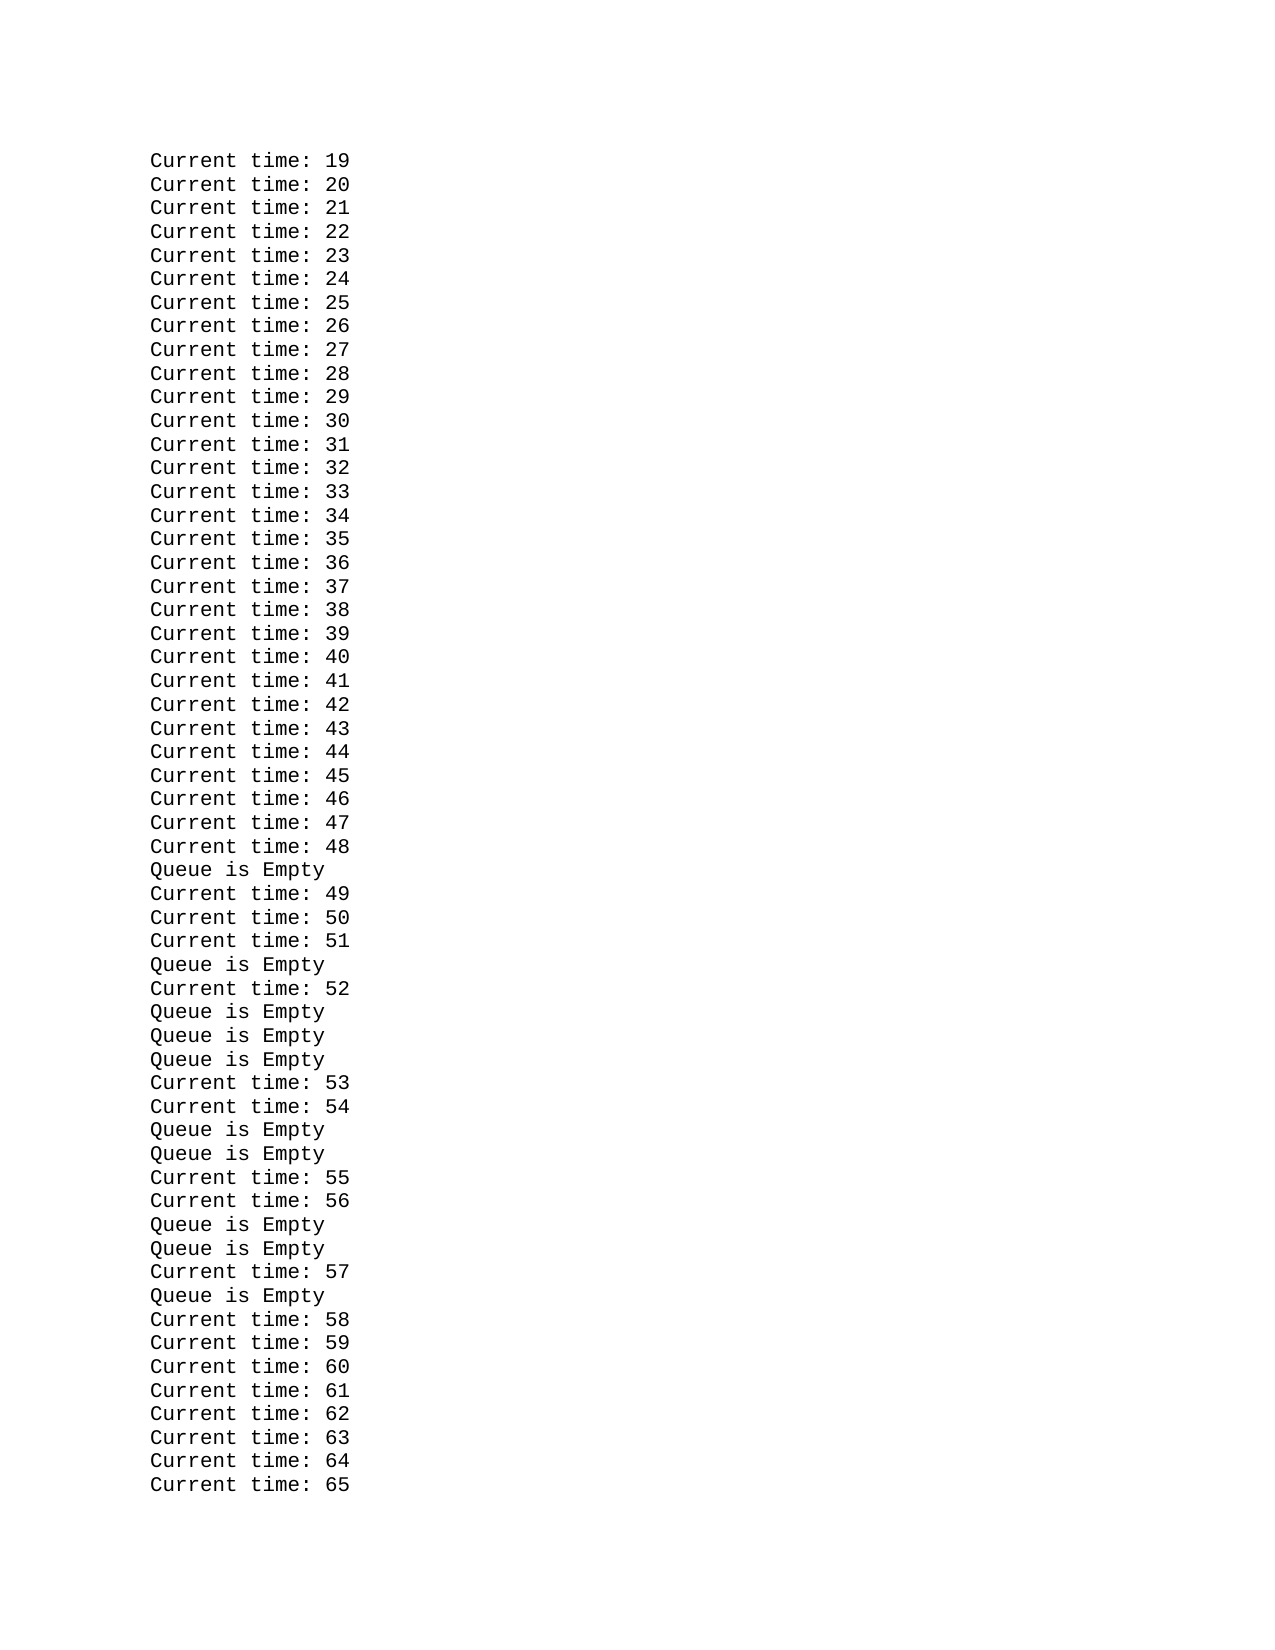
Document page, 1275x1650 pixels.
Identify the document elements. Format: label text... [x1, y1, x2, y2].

text Queue is Empty [150, 1238, 1125, 1261]
text Current time: 65 [150, 1474, 1125, 1498]
text Current time: 23 [150, 244, 1125, 268]
text Current time: 54 [150, 1096, 1125, 1119]
text Current time: 45 [150, 765, 1125, 788]
text Queue is Empty [150, 1119, 1125, 1143]
text Current time: 26 [150, 316, 1125, 339]
text Current time: 43 [150, 717, 1125, 741]
text Current time: 27 [150, 339, 1125, 363]
text Current time: 58 [150, 1309, 1125, 1332]
text Current time: 19 [150, 150, 1125, 174]
text Current time: 49 [150, 883, 1125, 907]
text Current time: 56 [150, 1190, 1125, 1214]
text Queue is Empty [150, 954, 1125, 978]
text Current time: 41 [150, 670, 1125, 694]
text Current time: 29 [150, 386, 1125, 410]
text Current time: 30 [150, 410, 1125, 434]
text Current time: 20 [150, 174, 1125, 197]
text Current time: 21 [150, 197, 1125, 221]
text Current time: 37 [150, 576, 1125, 599]
text Queue is Empty [150, 1143, 1125, 1167]
text Queue is Empty [150, 1025, 1125, 1048]
text Current time: 60 [150, 1356, 1125, 1379]
text Queue is Empty [150, 859, 1125, 883]
text Current time: 36 [150, 552, 1125, 576]
text Current time: 61 [150, 1379, 1125, 1403]
text Queue is Empty [150, 1285, 1125, 1309]
text Queue is Empty [150, 1048, 1125, 1072]
text Current time: 25 [150, 292, 1125, 316]
text Current time: 47 [150, 812, 1125, 836]
text Current time: 39 [150, 623, 1125, 647]
text Current time: 34 [150, 505, 1125, 528]
text Current time: 38 [150, 599, 1125, 623]
text Current time: 42 [150, 694, 1125, 717]
text Current time: 53 [150, 1072, 1125, 1096]
text Current time: 64 [150, 1451, 1125, 1474]
text Current time: 24 [150, 268, 1125, 292]
text Current time: 55 [150, 1167, 1125, 1190]
text Current time: 40 [150, 647, 1125, 670]
text Current time: 51 [150, 930, 1125, 954]
text Queue is Empty [150, 1001, 1125, 1025]
text Current time: 33 [150, 481, 1125, 505]
text Current time: 31 [150, 434, 1125, 457]
text Current time: 50 [150, 907, 1125, 930]
text Current time: 46 [150, 788, 1125, 812]
text Current time: 62 [150, 1403, 1125, 1427]
text Queue is Empty [150, 1214, 1125, 1238]
text Current time: 52 [150, 978, 1125, 1001]
text Current time: 28 [150, 363, 1125, 386]
text Current time: 48 [150, 836, 1125, 859]
text Current time: 32 [150, 457, 1125, 481]
text Current time: 63 [150, 1427, 1125, 1451]
text Current time: 44 [150, 741, 1125, 765]
text Current time: 35 [150, 528, 1125, 552]
text Current time: 22 [150, 221, 1125, 244]
text Current time: 59 [150, 1332, 1125, 1356]
text Current time: 57 [150, 1261, 1125, 1285]
